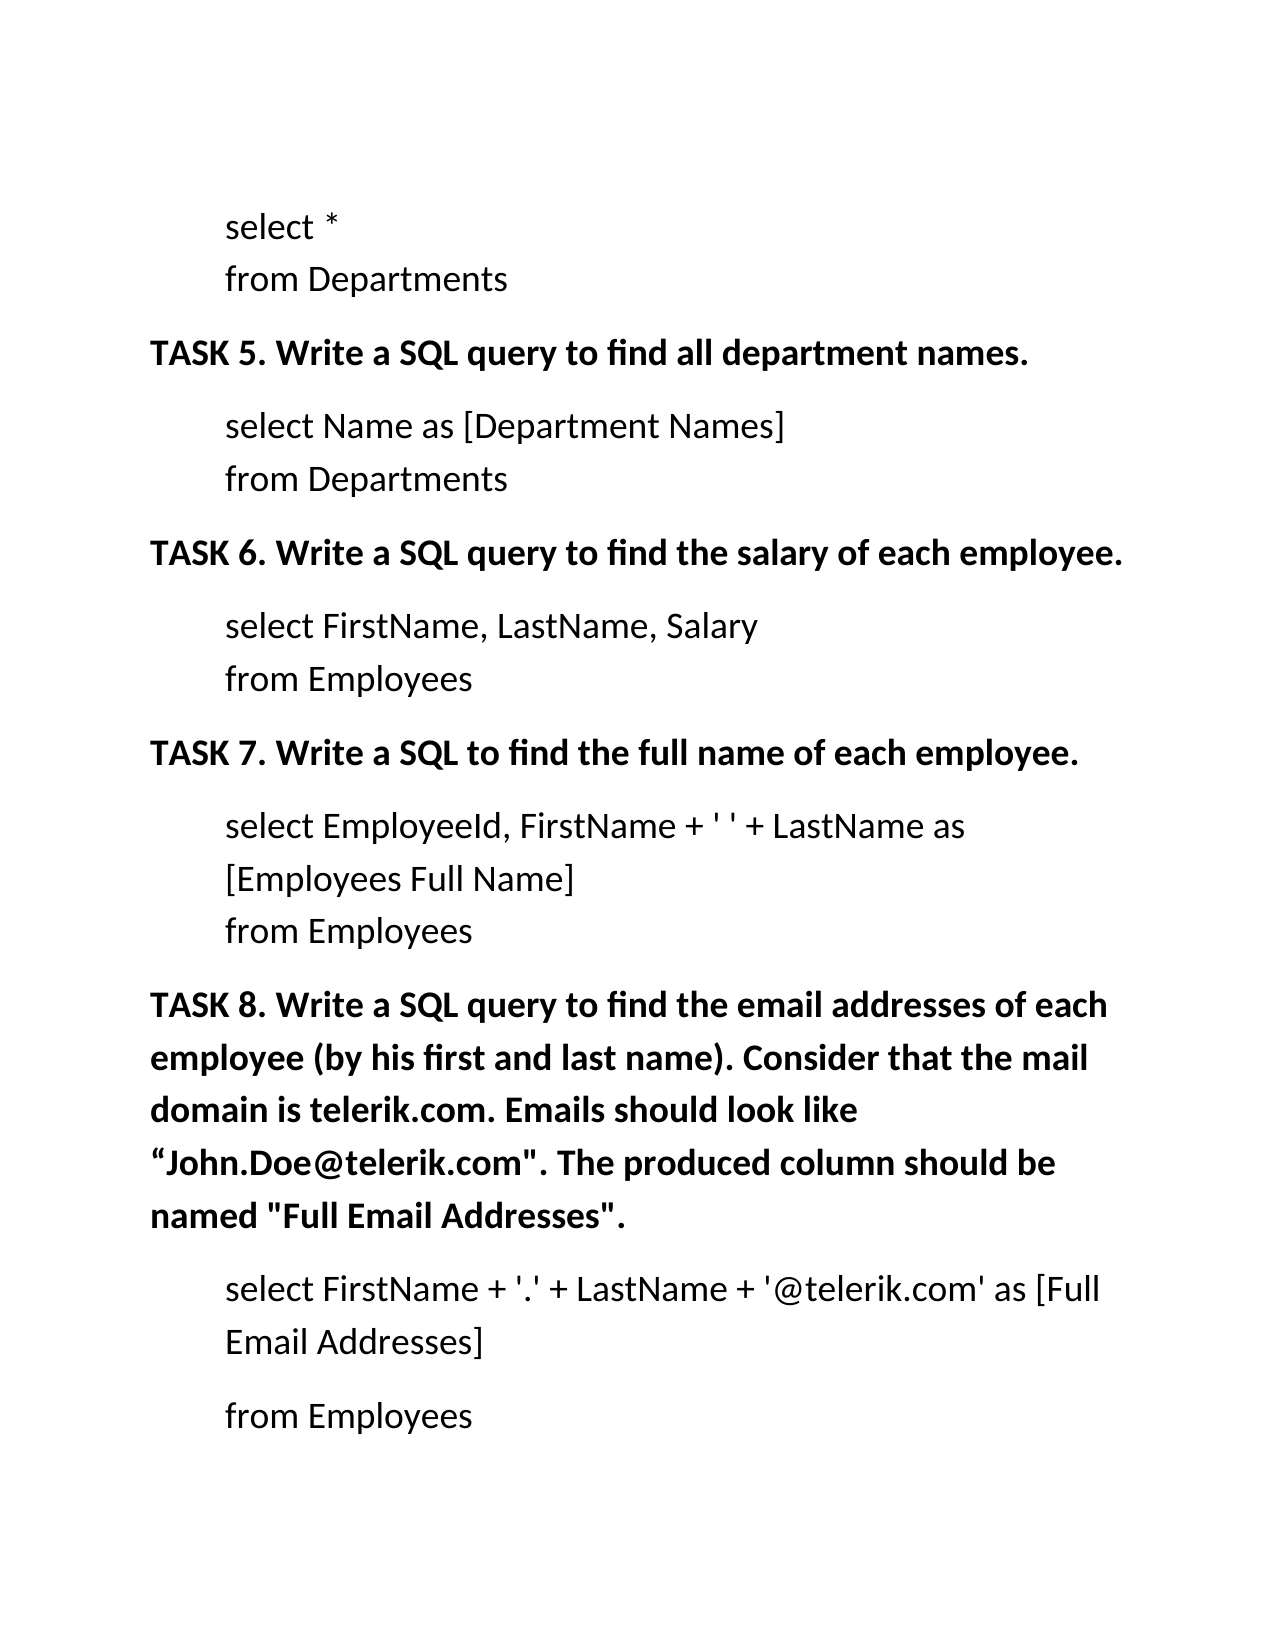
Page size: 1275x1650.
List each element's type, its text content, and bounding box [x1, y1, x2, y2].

list select Name as [Department Names] [225, 402, 1125, 448]
list from Employees [225, 655, 1125, 701]
text from Employees [150, 1392, 1125, 1437]
list select FirstName, LastName, Salary [225, 602, 1125, 648]
text select FirstName + '.' + LastName + '@telerik.com' as [Full Email Addresses] [225, 1265, 1125, 1364]
list select * [225, 203, 1125, 248]
list from Departments [225, 455, 1125, 501]
text TASK 7. Write a SQL to find the full name of each employee. [150, 728, 1125, 774]
list from Employees [225, 907, 1125, 953]
text TASK 8. Write a SQL query to find the email addresses of each employee (by his first and last name). Consider that the mail domain is telerik.com. Emails should look like “John.Doe@telerik.com". The produced column should be named "Full Email Addresses". [150, 981, 1125, 1238]
list select EmployeeId, FirstName + ' ' + LastName as [Employees Full Name] [225, 802, 1125, 901]
text TASK 5. Write a SQL query to find all department names. [150, 329, 1125, 375]
list from Departments [225, 255, 1125, 301]
text TASK 6. Write a SQL query to find the salary of each employee. [150, 529, 1125, 574]
